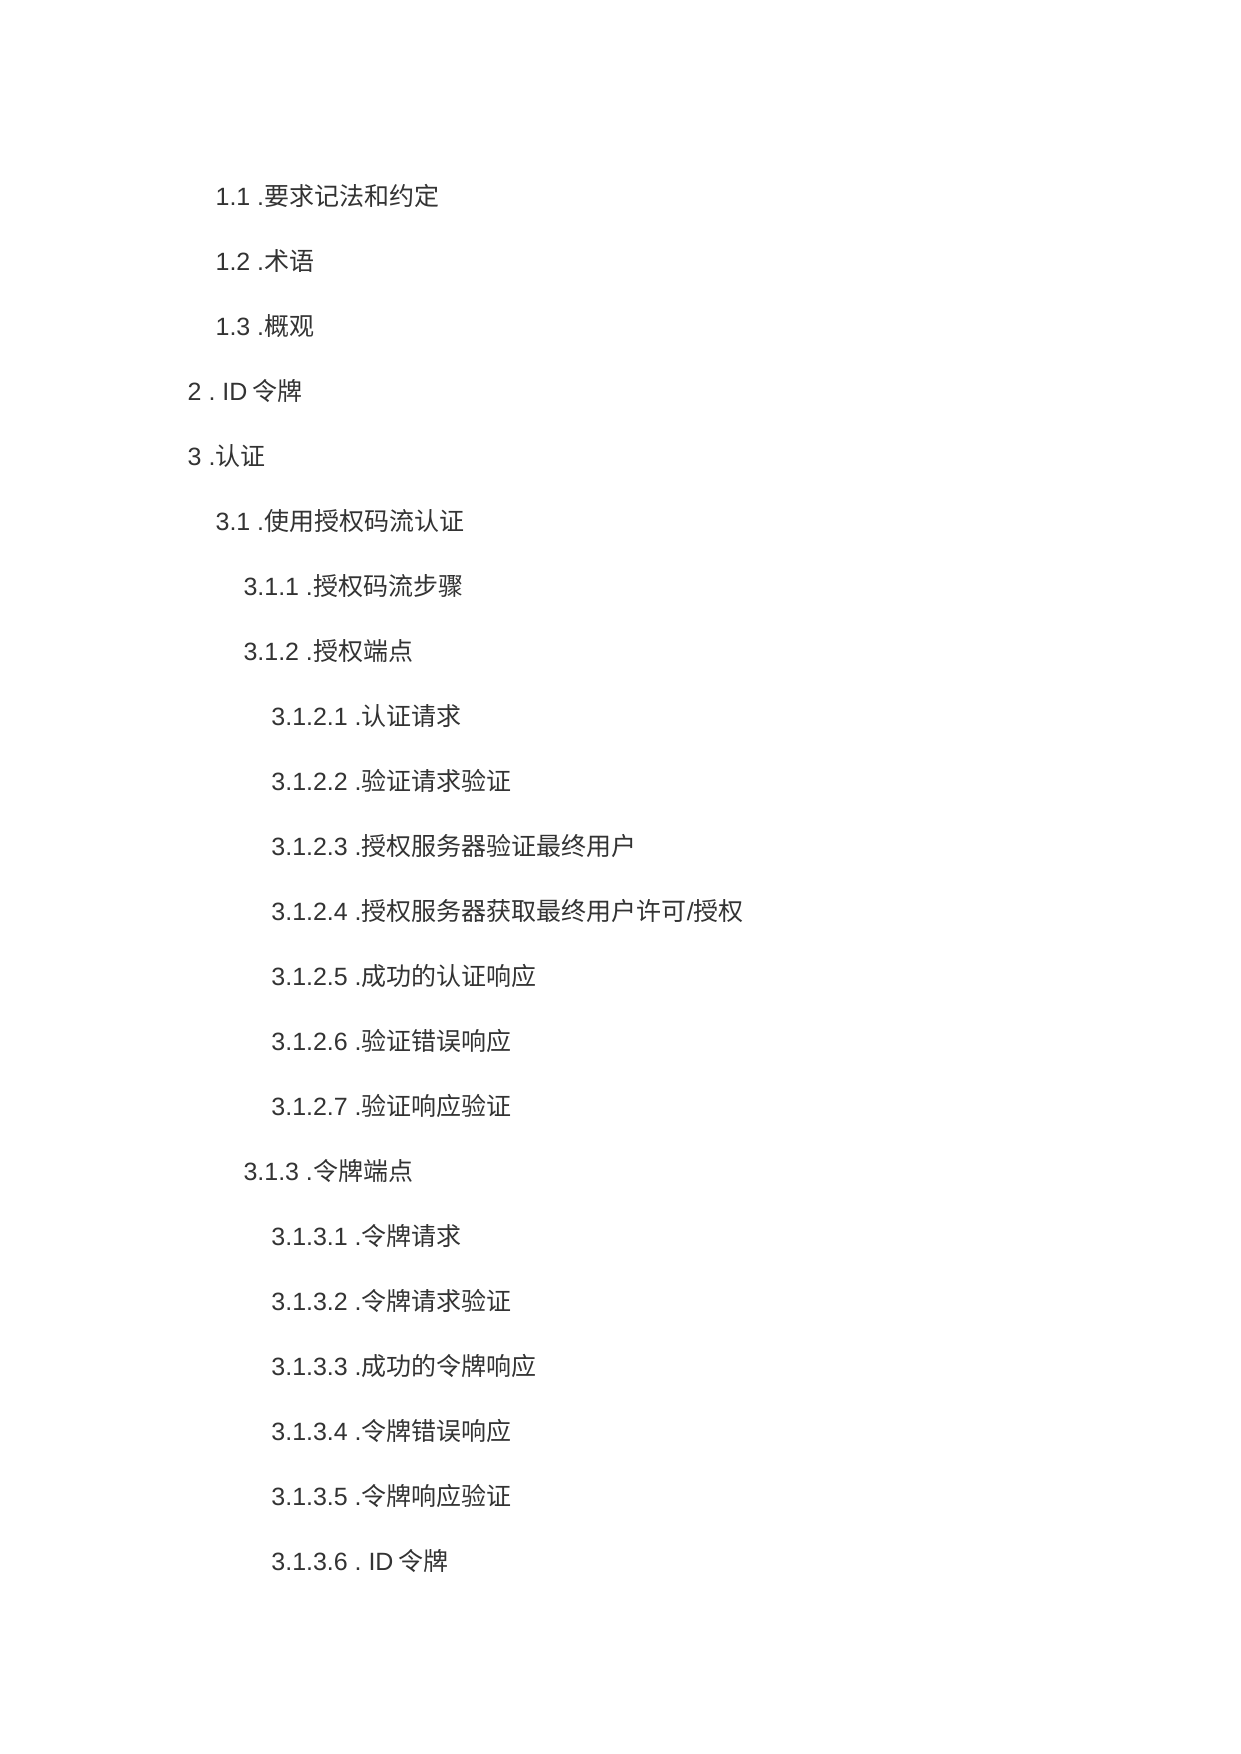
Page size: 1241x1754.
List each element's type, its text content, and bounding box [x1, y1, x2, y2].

text 3.1.3.4 .令牌错误响应 [187, 1397, 1053, 1462]
text 3 .认证 [187, 422, 1053, 487]
text 3.1.3.1 .令牌请求 [187, 1202, 1053, 1267]
text 3.1.1 .授权码流步骤 [187, 552, 1053, 617]
text 3.1.3.3 .成功的令牌响应 [187, 1332, 1053, 1397]
text 3.1.2.4 .授权服务器获取最终用户许可/授权 [187, 877, 1053, 942]
text 3.1.2.6 .验证错误响应 [187, 1007, 1053, 1072]
text 2 . ID令牌 [187, 357, 1053, 422]
text 3.1.3.5 .令牌响应验证 [187, 1462, 1053, 1527]
text 3.1.2.7 .验证响应验证 [187, 1072, 1053, 1137]
text 3.1.2.1 .认证请求 [187, 682, 1053, 747]
text 3.1 .使用授权码流认证 [187, 487, 1053, 552]
text 1.3 .概观 [187, 292, 1053, 357]
text 1.1 .要求记法和约定 [187, 162, 1053, 227]
text 3.1.2.5 .成功的认证响应 [187, 942, 1053, 1007]
text 3.1.2 .授权端点 [187, 617, 1053, 682]
text 3.1.2.3 .授权服务器验证最终用户 [187, 812, 1053, 877]
text 3.1.3 .令牌端点 [187, 1137, 1053, 1202]
text 3.1.3.2 .令牌请求验证 [187, 1267, 1053, 1332]
text 3.1.2.2 .验证请求验证 [187, 747, 1053, 812]
text 1.2 .术语 [187, 227, 1053, 292]
text 3.1.3.6 . ID令牌 [187, 1527, 1053, 1592]
